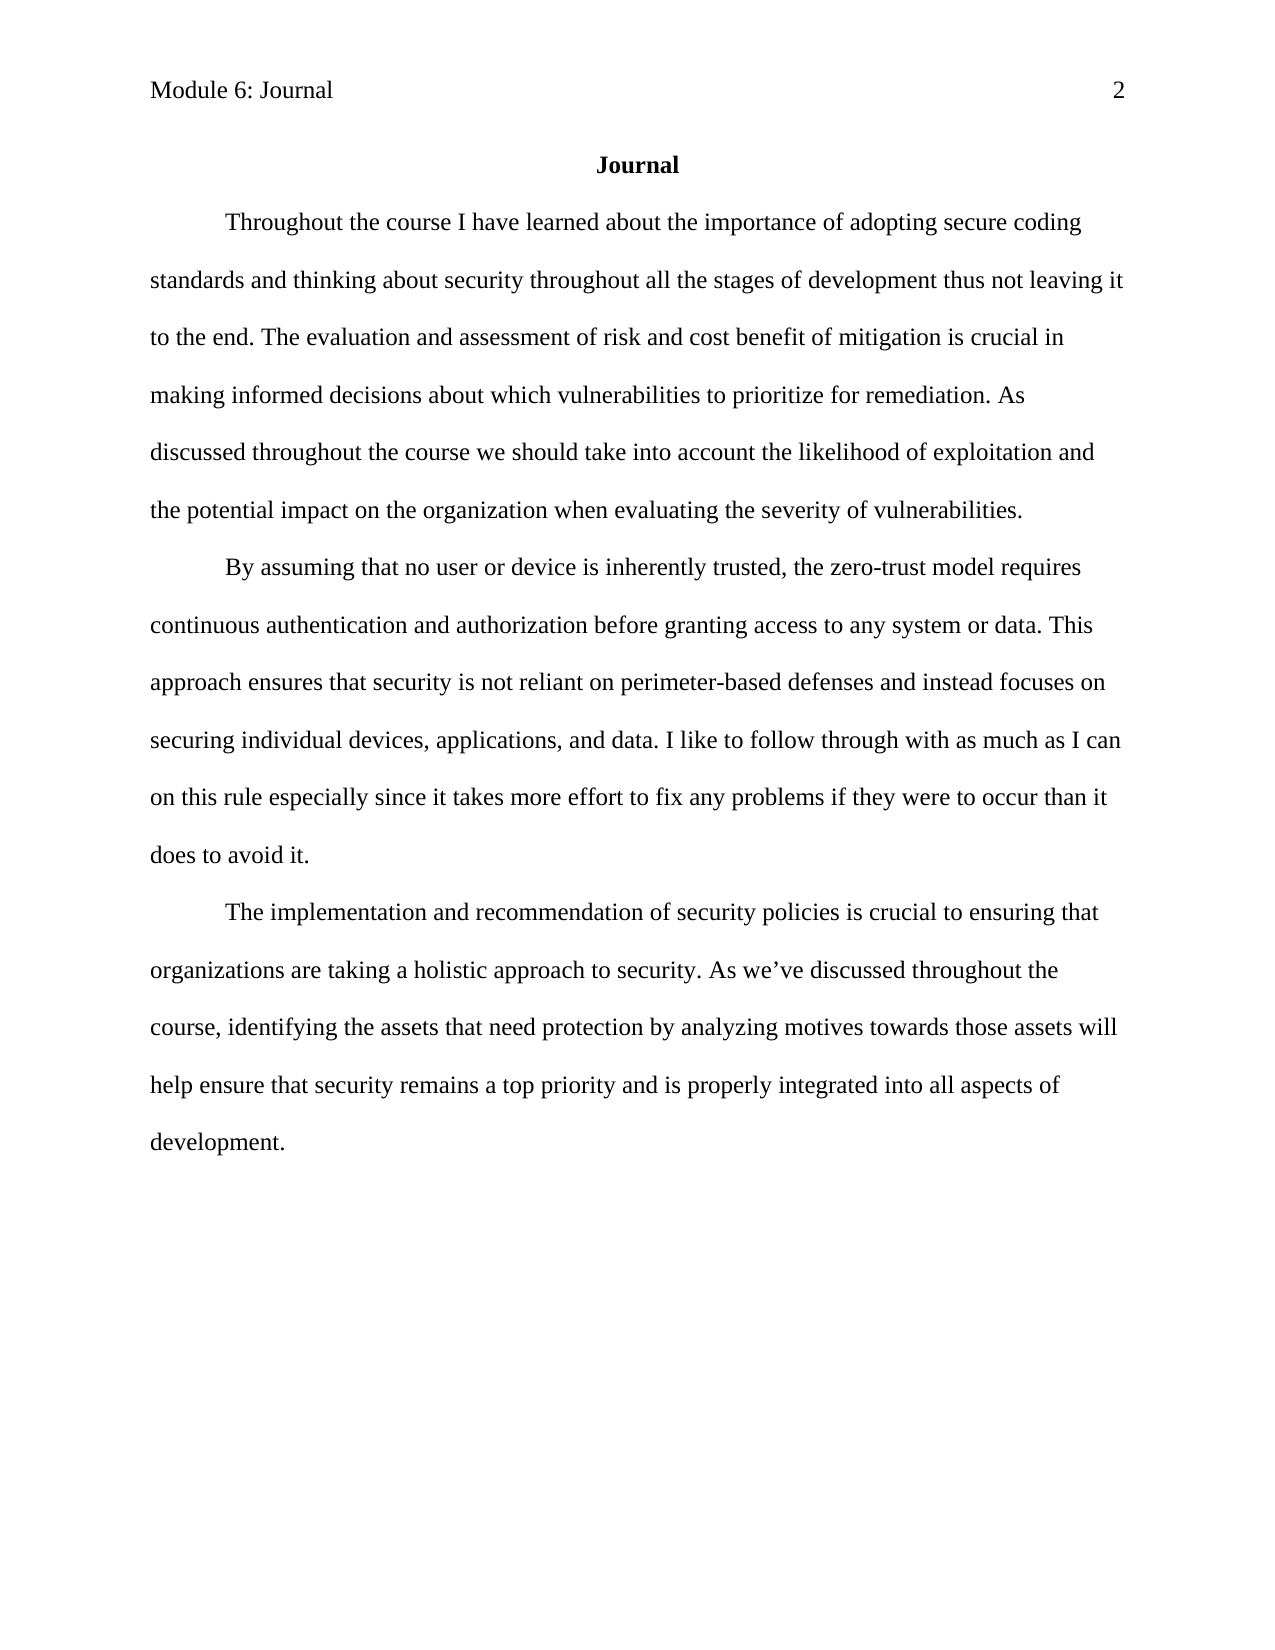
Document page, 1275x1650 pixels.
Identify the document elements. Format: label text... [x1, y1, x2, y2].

text Throughout the course I have learned about the importance of adopting secure coding standards and thinking about security throughout all the stages of development thus not leaving it to the end. The evaluation and assessment of risk and cost benefit of mitigation is crucial in making informed decisions about which vulnerabilities to prioritize for remediation. As discussed throughout the course we should take into account the likelihood of exploitation and the potential impact on the organization when evaluating the severity of vulnerabilities. [150, 207, 1125, 524]
subtitle Journal [150, 150, 1125, 179]
text The implementation and recommendation of security policies is crucial to ensuring that organizations are taking a holistic approach to security. As we’ve discussed throughout the course, identifying the assets that need protection by analyzing motives towards those assets will help ensure that security remains a top priority and is properly integrated into all aspects of development. [150, 897, 1125, 1156]
text By assuming that no user or device is inherently trusted, the zero-trust model requires continuous authentication and authorization before granting access to any system or data. This approach ensures that security is not reliant on perimeter-based defenses and instead focuses on securing individual devices, applications, and data. I like to follow through with as much as I can on this rule especially since it takes more effort to fix any problems if they were to occur than it does to avoid it. [150, 552, 1125, 869]
